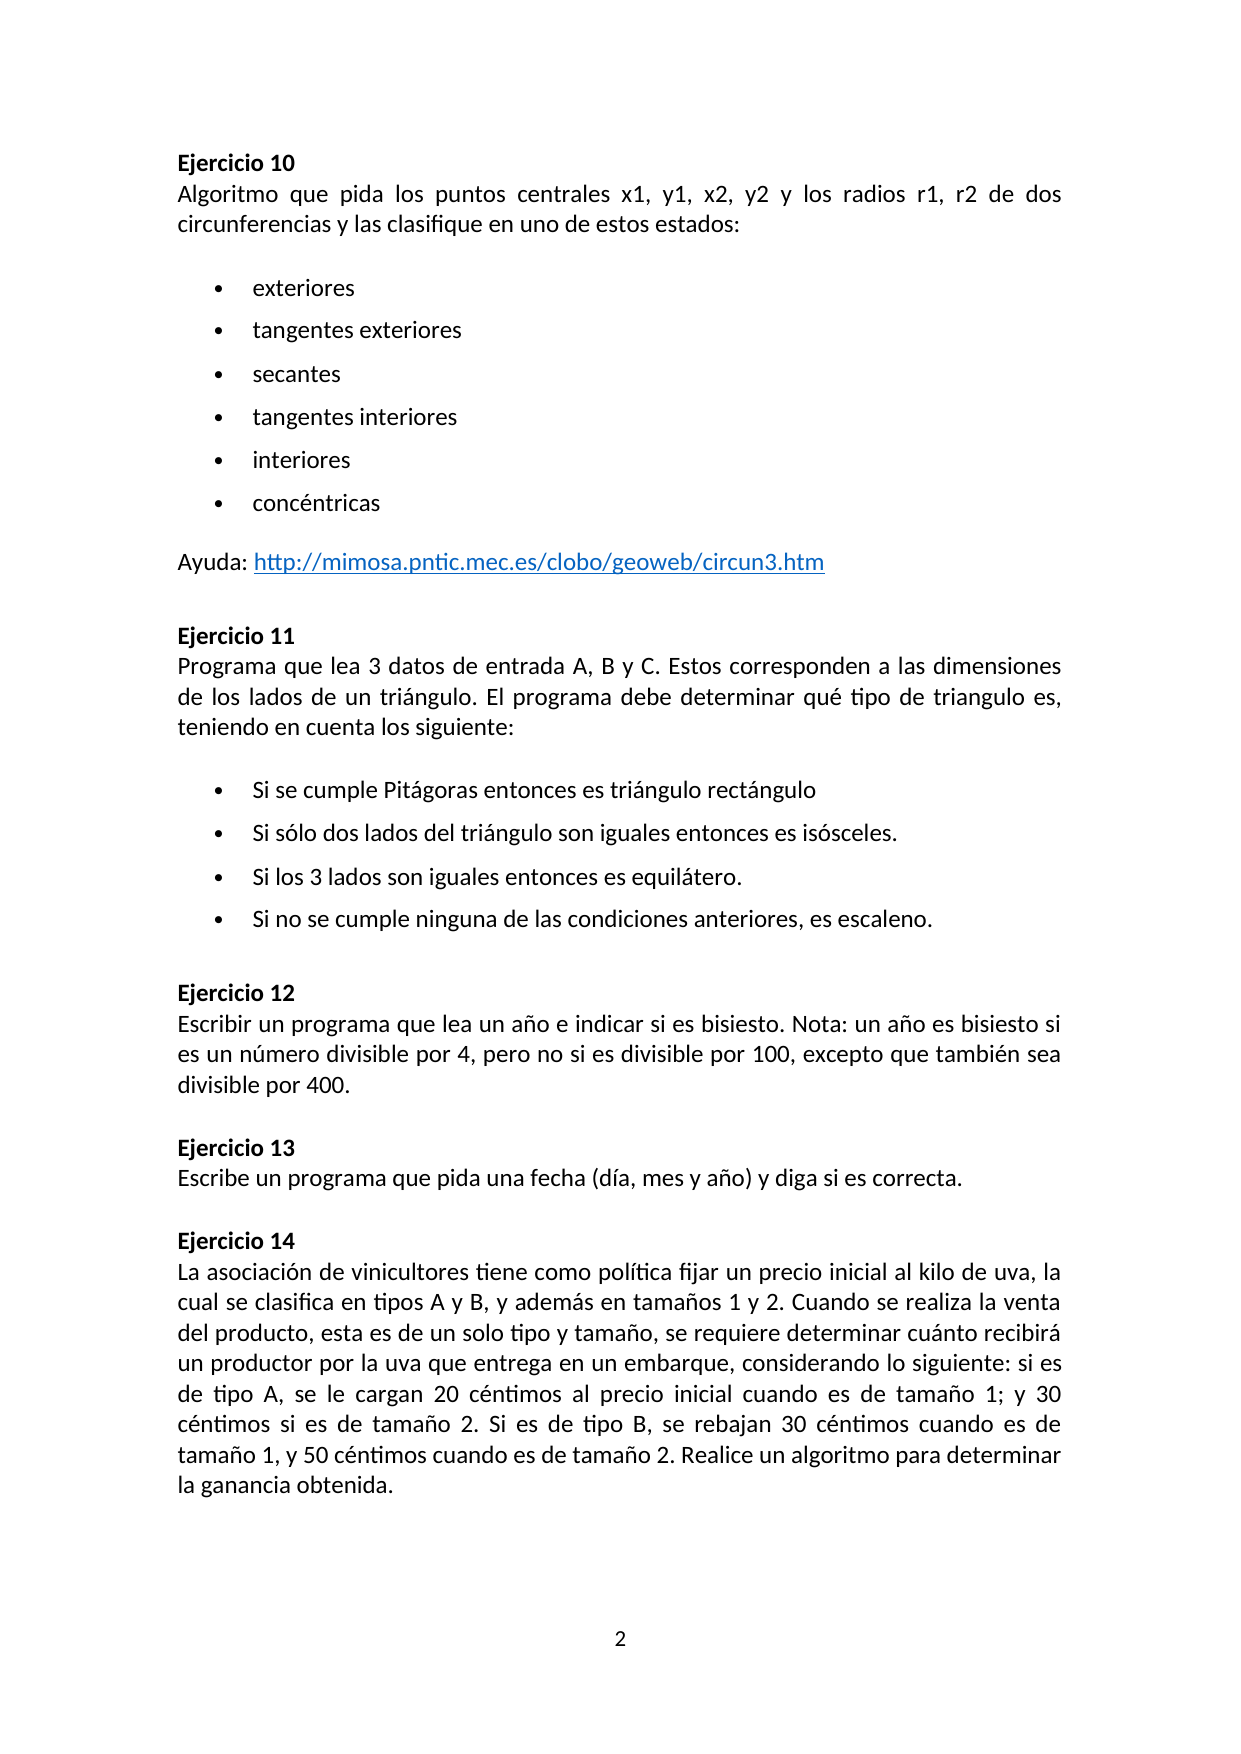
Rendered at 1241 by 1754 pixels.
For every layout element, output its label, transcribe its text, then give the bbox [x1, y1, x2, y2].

text Programa que lea 3 datos de entrada A, B y C. Estos corresponden a las dimensiones de los lados de un triángulo. El programa debe determinar qué tipo de triangulo es, teniendo en cuenta los siguiente: [177, 651, 1063, 742]
text Escribe un programa que pida una fecha (día, mes y año) y diga si es correcta. [177, 1162, 1063, 1193]
text Ejercicio 11 [177, 620, 1063, 651]
list interiores [215, 444, 1063, 474]
text Algoritmo que pida los puntos centrales x1, y1, x2, y2 y los radios r1, r2 de dos circunferencias y las clasifique en uno de estos estados: [177, 178, 1063, 239]
list secantes [215, 358, 1063, 388]
list exteriores [215, 272, 1063, 302]
text Ayuda: http://mimosa.pntic.mec.es/clobo/geoweb/circun3.htm [177, 546, 1063, 577]
list tangentes interiores [215, 401, 1063, 431]
list tangentes exteriores [215, 315, 1063, 345]
list Si no se cumple ninguna de las condiciones anteriores, es escaleno. [215, 904, 1063, 934]
text Ejercicio 13 [177, 1132, 1063, 1162]
text Ejercicio 10 [177, 148, 1063, 178]
text Escribir un programa que lea un año e indicar si es bisiesto. Nota: un año es bisiesto si es un número divisible por 4, pero no si es divisible por 100, excepto que también sea divisible por 400. [177, 1008, 1063, 1099]
text Ejercicio 12 [177, 977, 1063, 1008]
text La asociación de vinicultores tiene como política fijar un precio inicial al kilo de uva, la cual se clasifica en tipos A y B, y además en tamaños 1 y 2. Cuando se realiza la venta del producto, esta es de un solo tipo y tamaño, se requiere determinar cuánto recibirá un productor por la uva que entrega en un embarque, considerando lo siguiente: si es de tipo A, se le cargan 20 céntimos al precio inicial cuando es de tamaño 1; y 30 céntimos si es de tamaño 2. Si es de tipo B, se rebajan 30 céntimos cuando es de tamaño 1, y 50 céntimos cuando es de tamaño 2. Realice un algoritmo para determinar la ganancia obtenida. [177, 1256, 1063, 1500]
text Ejercicio 14 [177, 1225, 1063, 1256]
list Si los 3 lados son iguales entonces es equilátero. [215, 861, 1063, 891]
list concéntricas [215, 487, 1063, 517]
list Si sólo dos lados del triángulo son iguales entonces es isósceles. [215, 818, 1063, 848]
list Si se cumple Pitágoras entonces es triángulo rectángulo [215, 774, 1063, 805]
